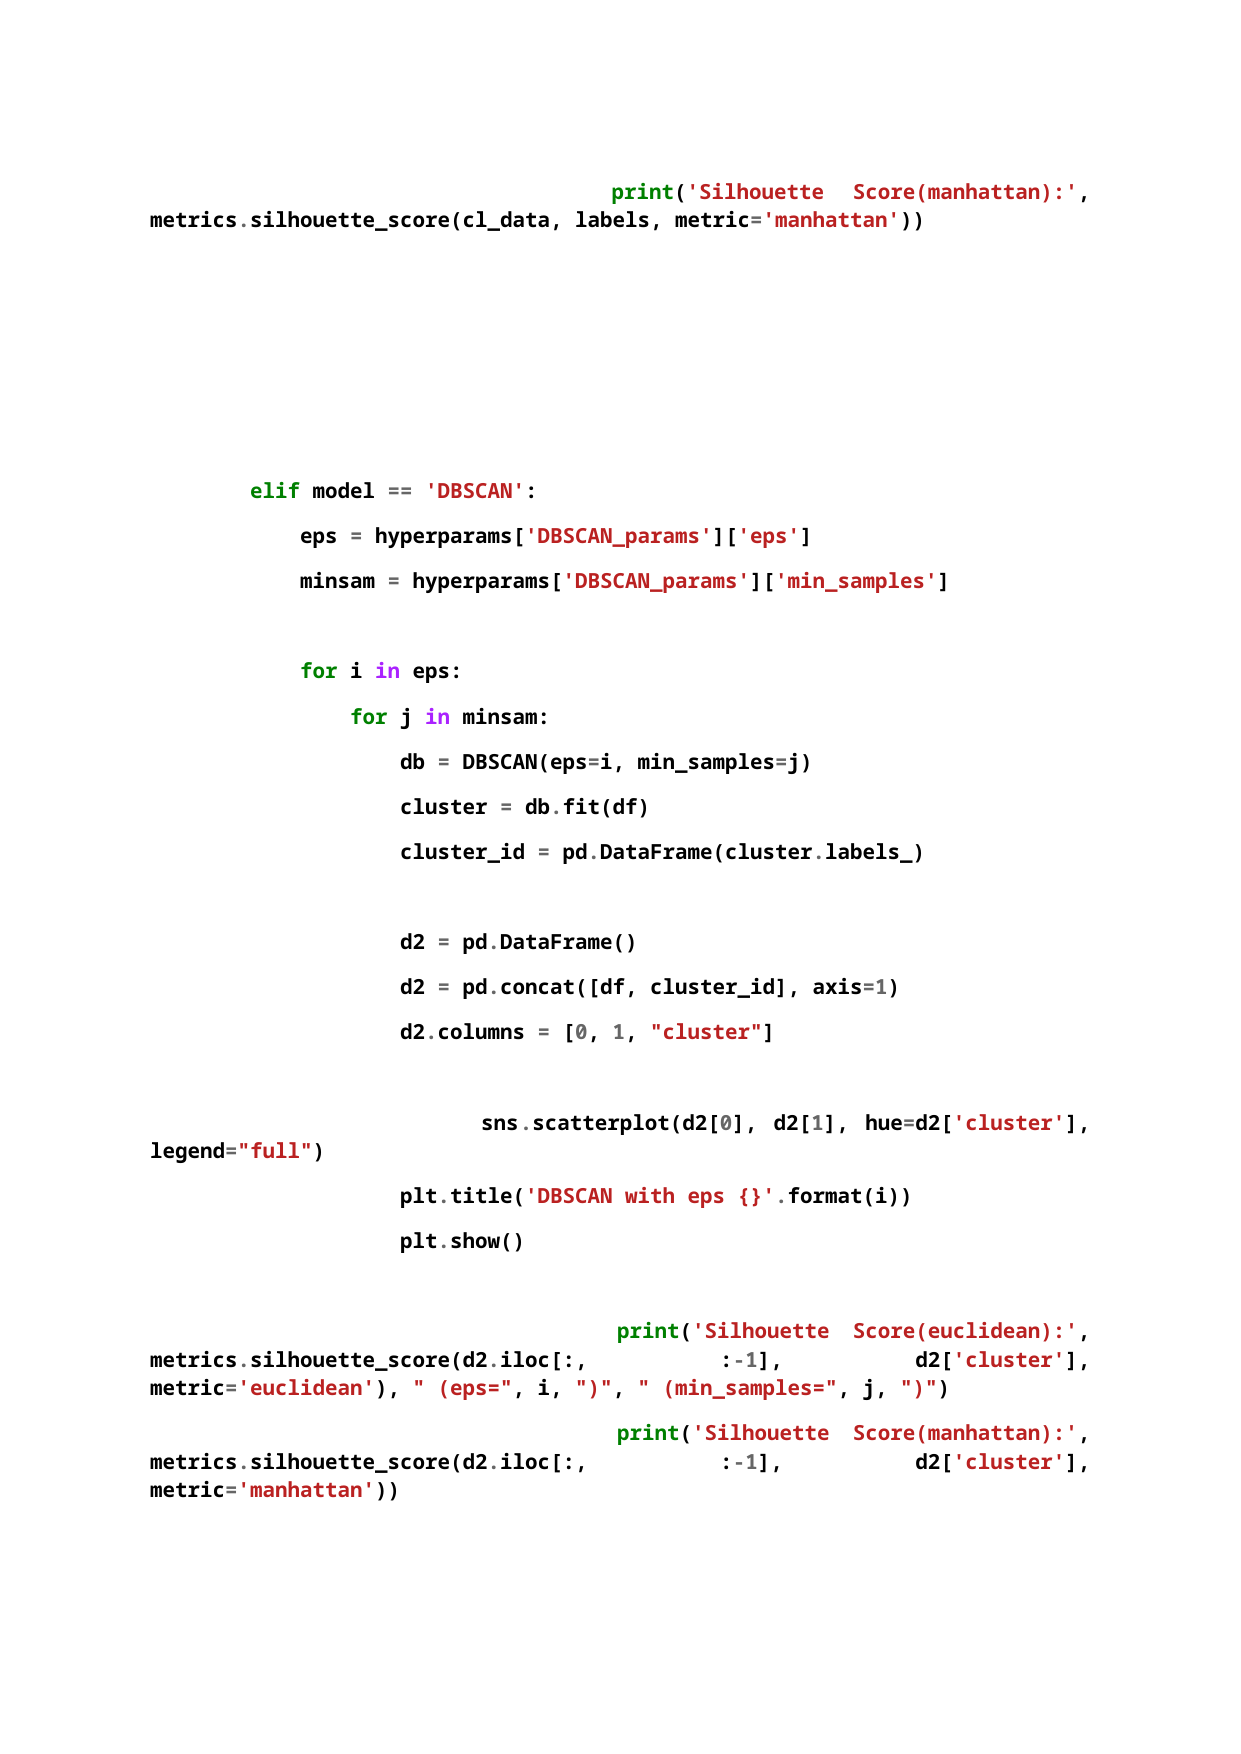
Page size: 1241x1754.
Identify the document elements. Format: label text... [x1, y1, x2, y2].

text print('Silhouette Score(manhattan):', metrics.silhouette_score(cl_data, labels, metric='manhattan')) [150, 177, 1090, 234]
text d2.columns = [0, 1, "cluster"] [150, 1017, 1090, 1046]
text cluster_id = pd.DataFrame(cluster.labels_) [150, 837, 1090, 866]
text print('Silhouette Score(manhattan):', metrics.silhouette_score(d2.iloc[:, :-1], d2['cluster'], metric='manhattan')) [150, 1418, 1090, 1504]
text plt.show() [150, 1226, 1090, 1255]
text d2 = pd.concat([df, cluster_id], axis=1) [150, 972, 1090, 1001]
text for j in minsam: [150, 702, 1090, 730]
text db = DBSCAN(eps=i, min_samples=j) [150, 747, 1090, 775]
text d2 = pd.DataFrame() [150, 927, 1090, 956]
text sns.scatterplot(d2[0], d2[1], hue=d2['cluster'], legend="full") [150, 1108, 1090, 1164]
text for i in eps: [150, 657, 1090, 685]
text minsam = hyperparams['DBSCAN_params']['min_samples'] [150, 566, 1090, 595]
text plt.title('DBSCAN with eps {}'.format(i)) [150, 1181, 1090, 1210]
text eps = hyperparams['DBSCAN_params']['eps'] [150, 521, 1090, 550]
text print('Silhouette Score(euclidean):', metrics.silhouette_score(d2.iloc[:, :-1], d2['cluster'], metric='euclidean'), " (eps=", i, ")", " (min_samples=", j, ")") [150, 1317, 1090, 1402]
text elif model == 'DBSCAN': [150, 476, 1090, 505]
text cluster = db.fit(df) [150, 792, 1090, 820]
